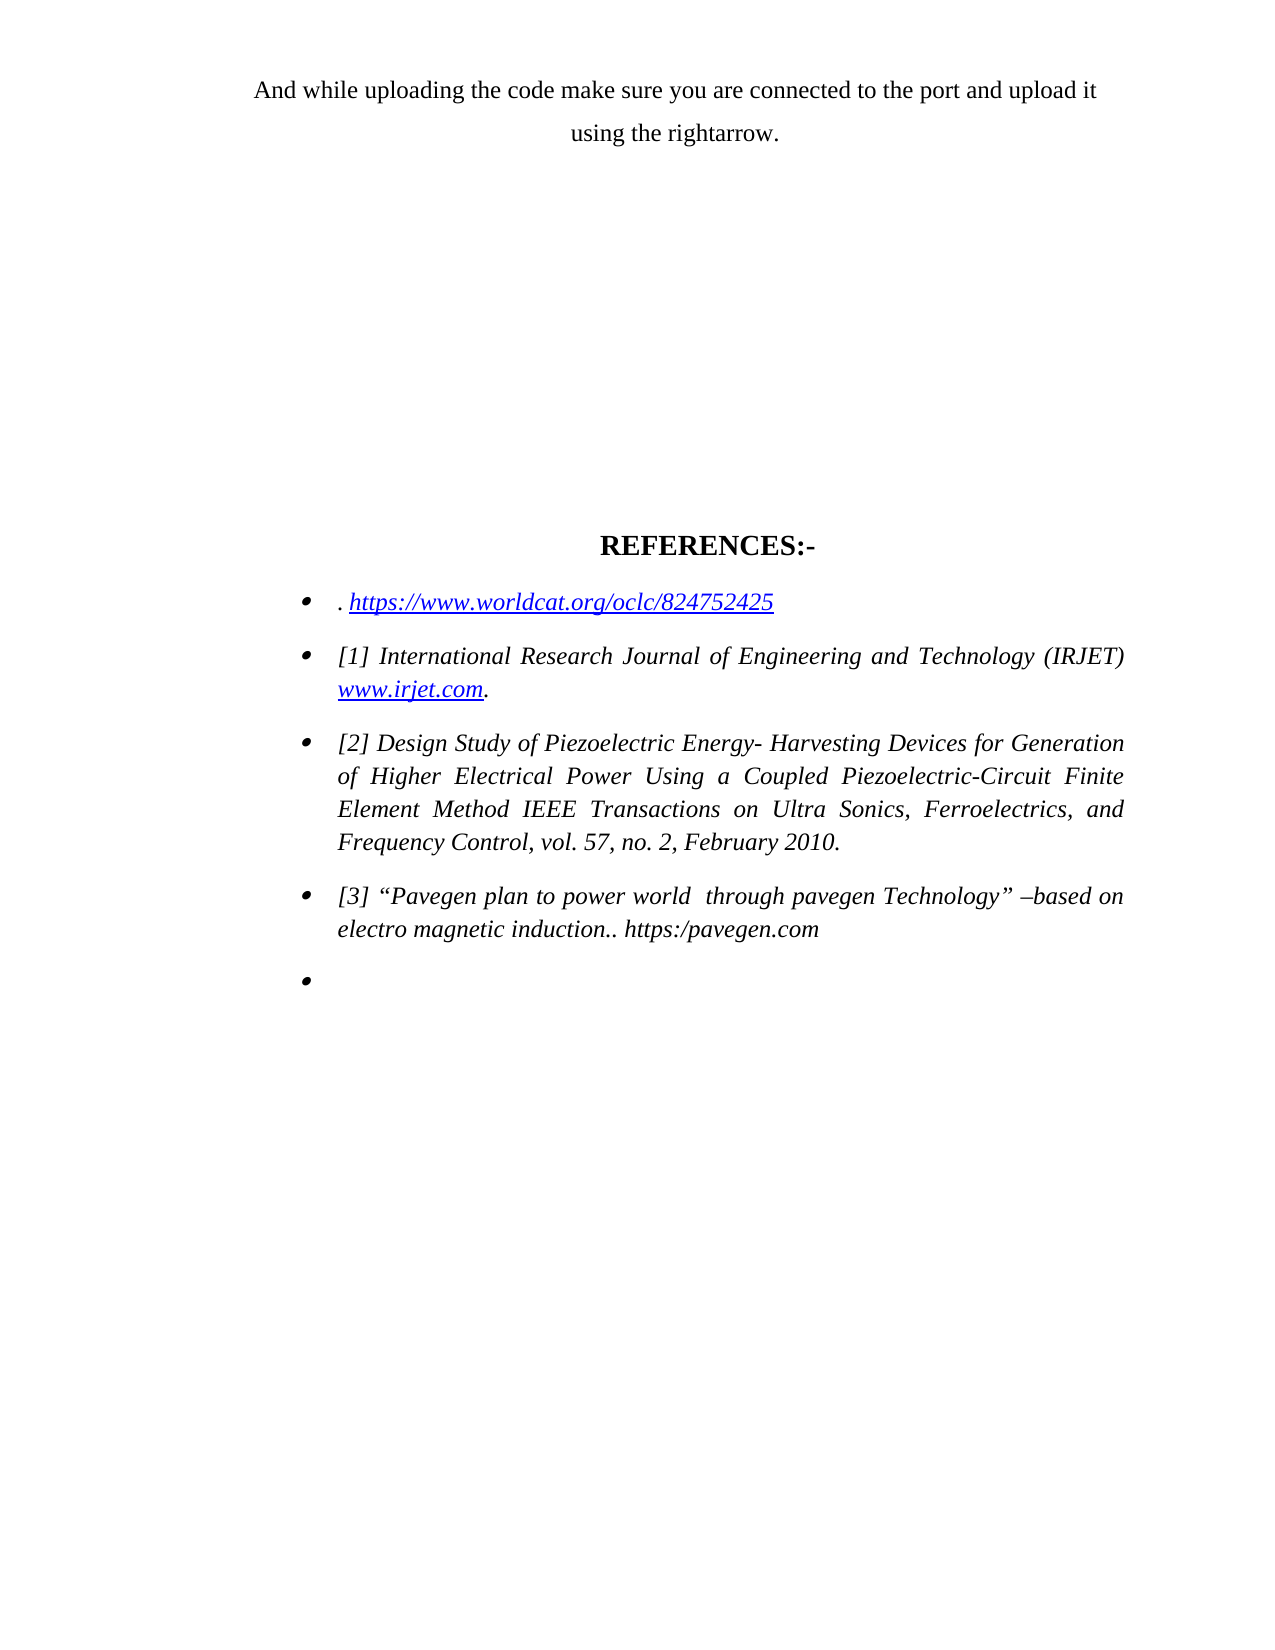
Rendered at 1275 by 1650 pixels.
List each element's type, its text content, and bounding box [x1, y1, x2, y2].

list [3] “Pavegen plan to power world through pavegen Technology” –based on electro magnetic induction.. https:/pavegen.com [300, 881, 1125, 943]
list [2] Design Study of Piezoelectric Energy- Harvesting Devices for Generation of Higher Electrical Power Using a Coupled Piezoelectric-Circuit Finite Element Method IEEE Transactions on Ultra Sonics, Ferroelectrics, and Frequency Control, vol. 57, no. 2, February 2010. [300, 728, 1125, 856]
text REFERENCES:- [525, 528, 1125, 562]
list . https://www.worldcat.org/oclc/824752425 [300, 587, 1125, 616]
list [1] International Research Journal of Engineering and Technology (IRJET) www.irjet.com. [300, 641, 1125, 703]
text And while uploading the code make sure you are connected to the port and upload it using the rightarrow. [225, 75, 1125, 147]
